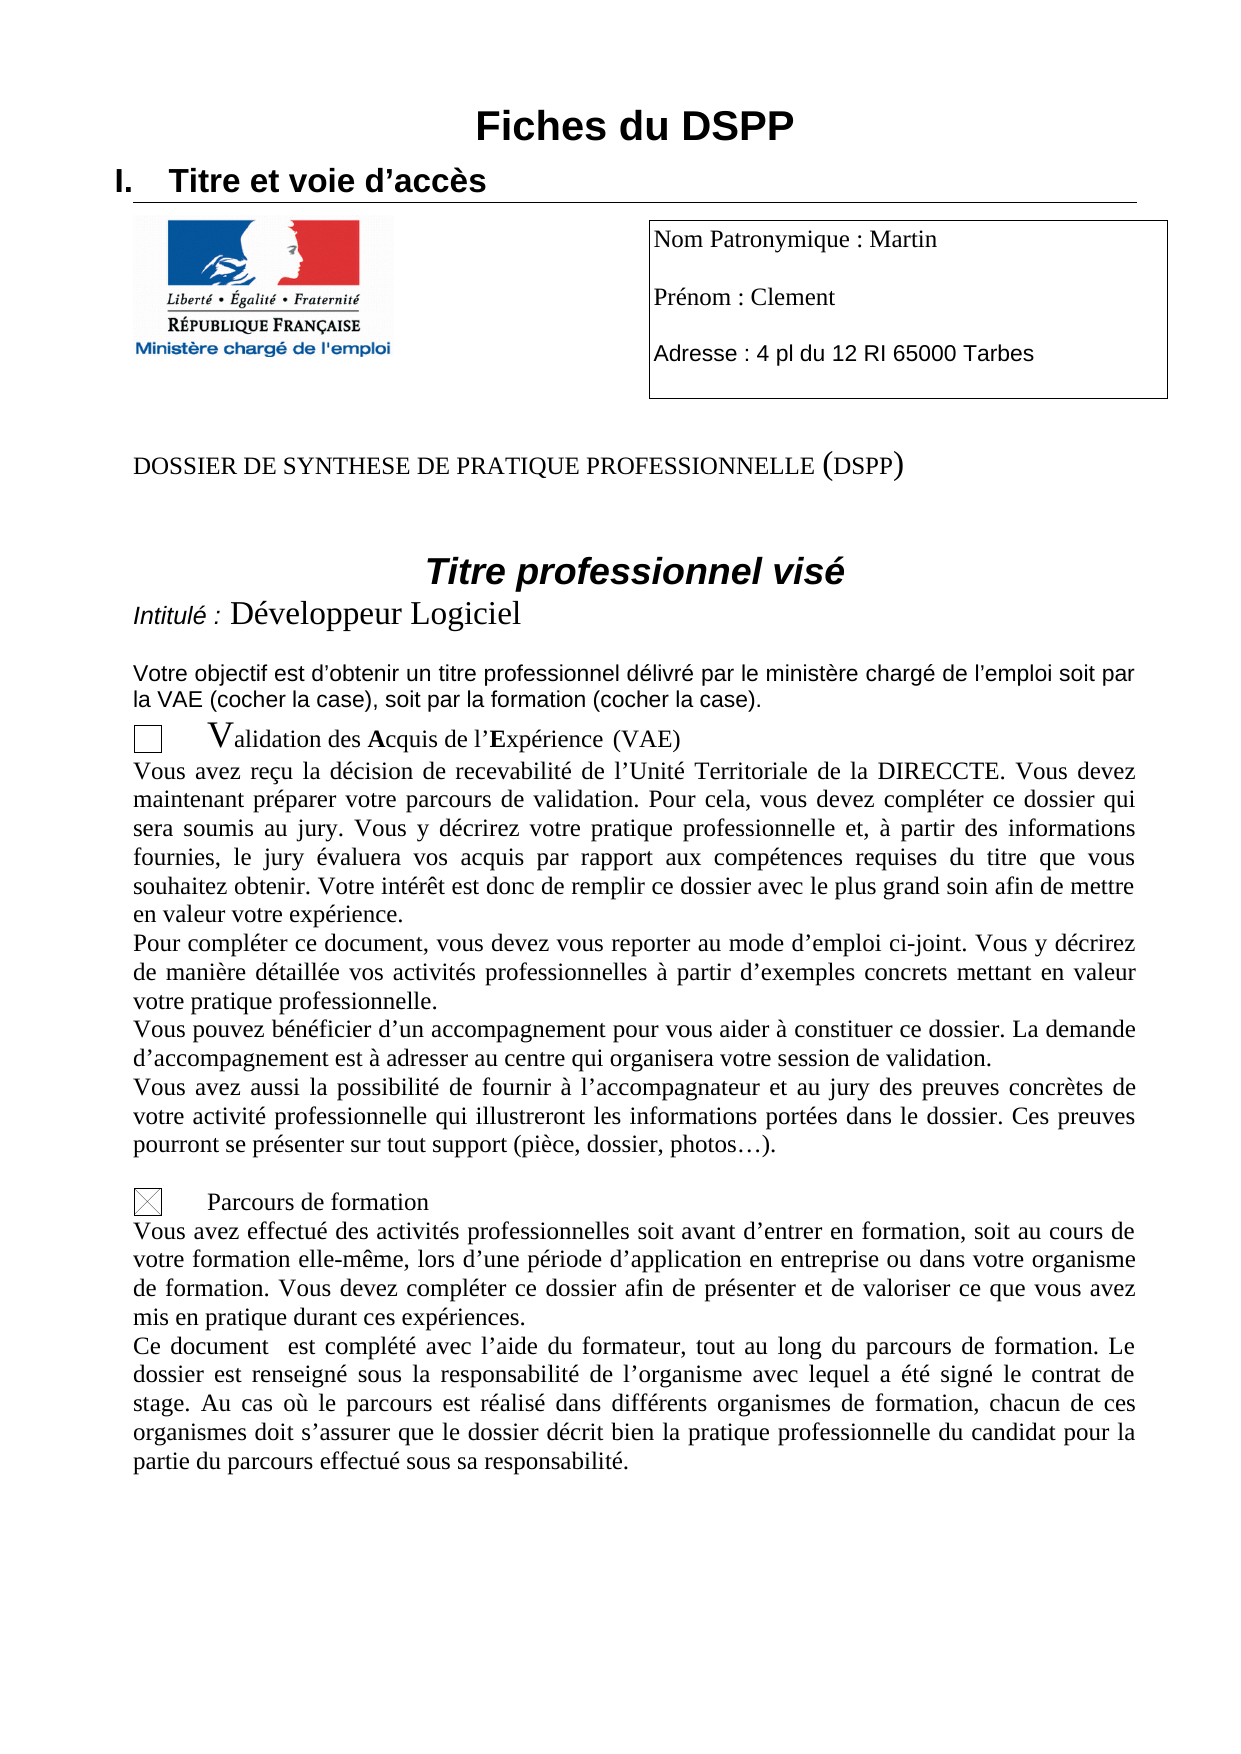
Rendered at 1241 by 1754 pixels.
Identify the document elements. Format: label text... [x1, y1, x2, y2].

text Vous avez reçu la décision de recevabilité de l’Unité Territoriale de la DIRECCTE. Vous devez maintenant préparer votre parcours de validation. Pour cela, vous devez compléter ce dossier qui sera soumis au jury. Vous y décrirez votre pratique professionnelle et, à partir des informations fournies, le jury évaluera vos acquis par rapport aux compétences requises du titre que vous souhaitez obtenir. Votre intérêt est donc de remplir ce dossier avec le plus grand soin afin de mettre en valeur votre expérience. [133, 756, 1137, 928]
text Validation des Acquis de l’Expérience (VAE) [133, 713, 1137, 756]
text Votre objectif est d’obtenir un titre professionnel délivré par le ministère chargé de l’emploi soit par la VAE (cocher la case), soit par la formation (cocher la case). [133, 660, 1137, 713]
text Vous pouvez bénéficier d’un accompagnement pour vous aider à constituer ce dossier. La demande d’accompagnement est à adresser au centre qui organisera votre session de validation. [133, 1014, 1137, 1072]
text Pour compléter ce document, vous devez vous reporter au mode d’emploi ci-joint. Vous y décrirez de manière détaillée vos activités professionnelles à partir d’exemples concrets mettant en valeur votre pratique professionnelle. [133, 928, 1137, 1014]
text Parcours de formation [133, 1187, 1137, 1216]
text Vous avez effectué des activités professionnelles soit avant d’entrer en formation, soit au cours de votre formation elle-même, lors d’une période d’application en entreprise ou dans votre organisme de formation. Vous devez compléter ce dossier afin de présenter et de valoriser ce que vous avez mis en pratique durant ces expériences. [133, 1216, 1137, 1331]
subtitle Titre professionnel visé [133, 549, 1137, 593]
text Fiches du DSPP [133, 101, 1137, 149]
text DOSSIER DE SYNTHESE DE PRATIQUE PROFESSIONNELLE (DSPP) [133, 443, 1137, 481]
text Vous avez aussi la possibilité de fournir à l’accompagnateur et au jury des preuves concrètes de votre activité professionnelle qui illustreront les informations portées dans le dossier. Ces preuves pourront se présenter sur tout support (pièce, dossier, photos…). [133, 1072, 1137, 1158]
text Ce document est complété avec l’aide du formateur, tout au long du parcours de formation. Le dossier est renseigné sous la responsabilité de l’organisme avec lequel a été signé le contrat de stage. Au cas où le parcours est réalisé dans différents organismes de formation, chacun de ces organismes doit s’assurer que le dossier décrit bien la pratique professionnelle du candidat pour la partie du parcours effectué sous sa responsabilité. [133, 1331, 1137, 1474]
text Intitulé : Développeur Logiciel [133, 593, 1137, 631]
text Titre et voie d’accès [133, 162, 1137, 202]
picture [132, 215, 394, 357]
